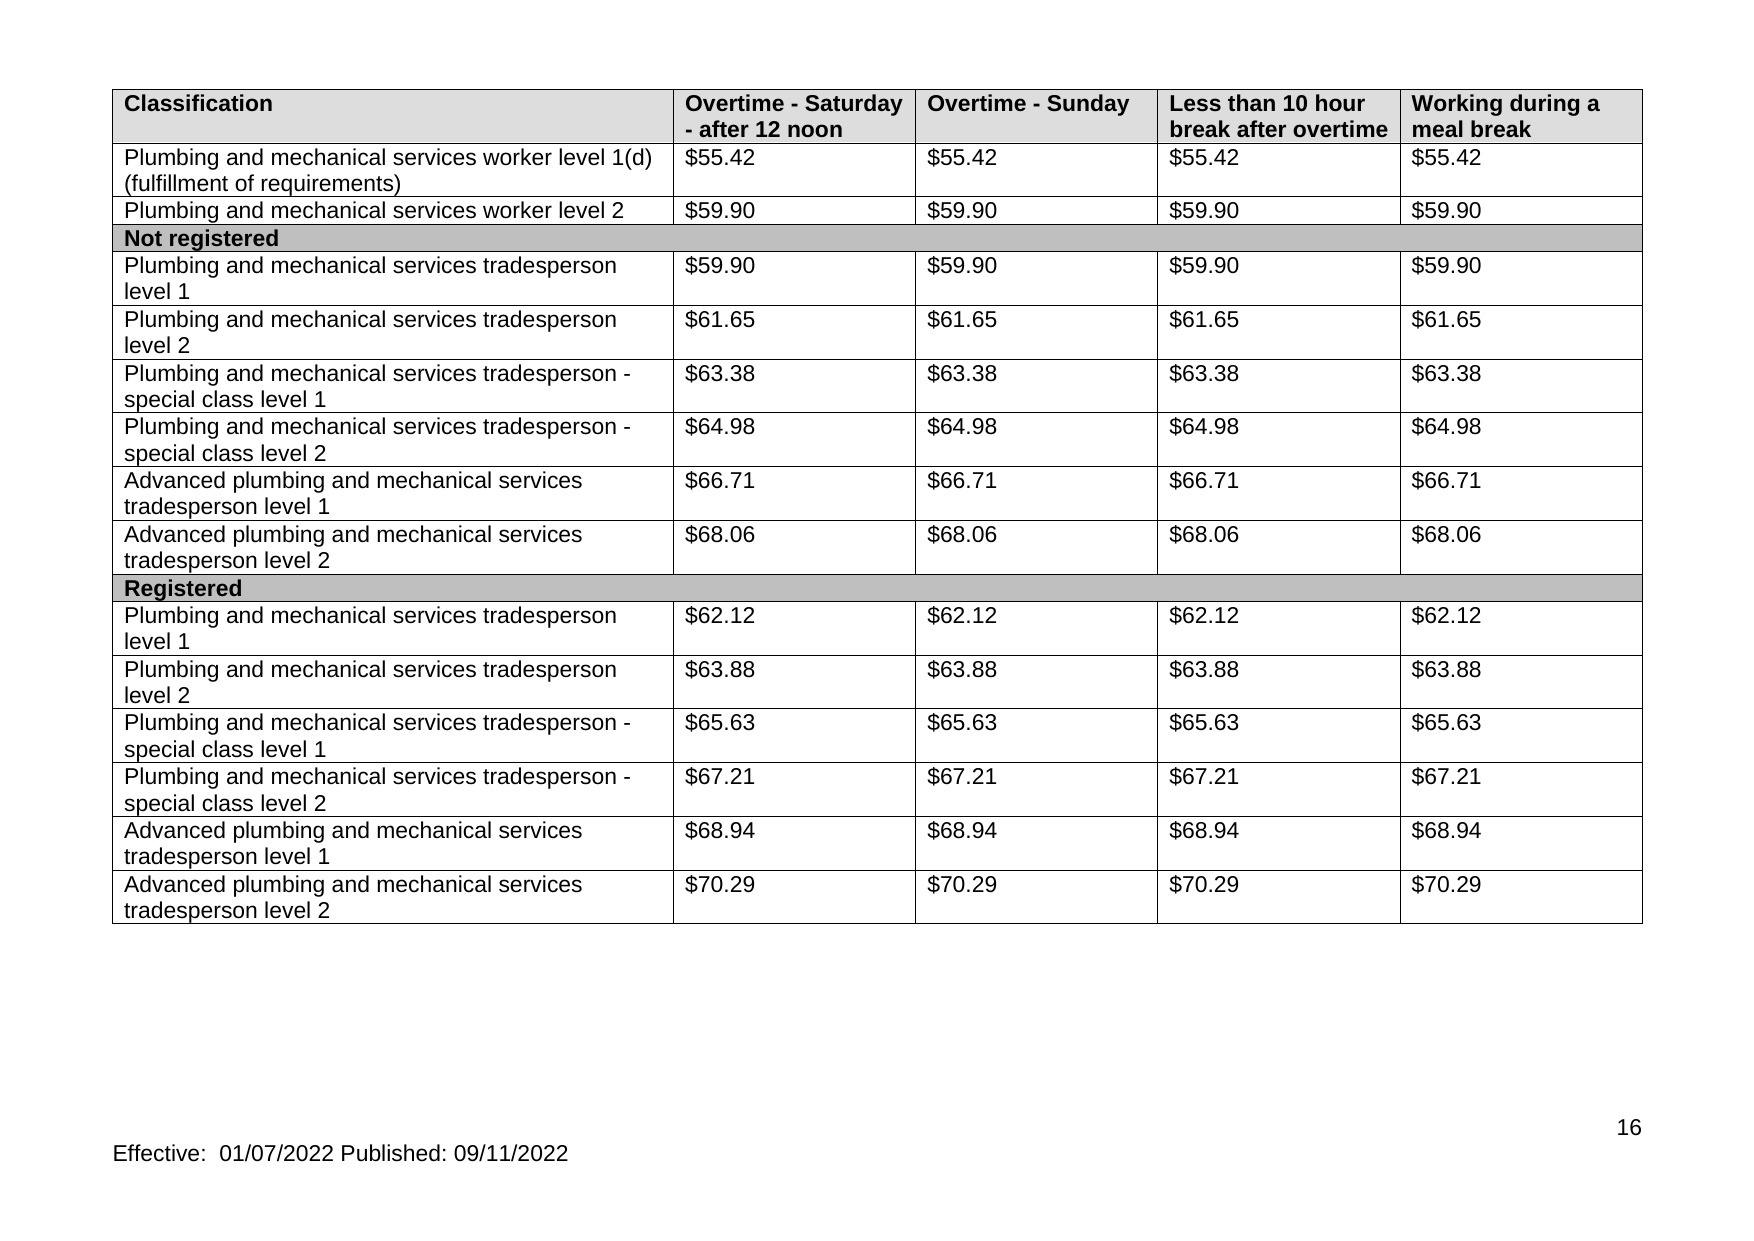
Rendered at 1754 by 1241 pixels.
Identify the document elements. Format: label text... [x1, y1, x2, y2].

table_cell $70.29 [916, 871, 1157, 923]
table_cell $66.71 [1401, 467, 1642, 520]
table_cell $59.90 [1158, 252, 1400, 305]
table_cell $59.90 [674, 252, 915, 305]
table_cell $67.21 [1158, 763, 1400, 816]
table_cell $64.98 [916, 413, 1157, 466]
table_cell $61.65 [1401, 306, 1642, 358]
table_cell $68.94 [1401, 817, 1642, 869]
table_cell Plumbing and mechanical services tradesperson - special class level 1 [113, 709, 673, 762]
table_cell $59.90 [916, 197, 1157, 223]
table_cell $67.21 [674, 763, 915, 816]
table_cell $66.71 [916, 467, 1157, 520]
table_cell Plumbing and mechanical services tradesperson level 1 [113, 602, 673, 654]
table_cell $61.65 [1158, 306, 1400, 358]
table_cell Plumbing and mechanical services tradesperson level 2 [113, 306, 673, 358]
table_header Less than 10 hour break after overtime [1158, 90, 1400, 142]
table_cell Plumbing and mechanical services tradesperson - special class level 2 [113, 413, 673, 466]
table_cell [916, 225, 1158, 251]
table_cell $70.29 [1401, 871, 1642, 923]
table_cell $59.90 [916, 252, 1157, 305]
table_cell $64.98 [1401, 413, 1642, 466]
table_cell $55.42 [674, 144, 915, 196]
table_cell $63.38 [1401, 360, 1642, 412]
table_cell $61.65 [916, 306, 1157, 358]
table_cell $68.06 [916, 521, 1157, 573]
table_cell Advanced plumbing and mechanical services tradesperson level 1 [113, 817, 673, 869]
table_cell $65.63 [916, 709, 1157, 762]
table_cell Plumbing and mechanical services worker level 2 [113, 197, 673, 223]
table_cell Plumbing and mechanical services tradesperson - special class level 1 [113, 360, 673, 412]
table_cell $63.88 [1401, 656, 1642, 708]
table_cell [674, 225, 916, 251]
table_cell $64.98 [1158, 413, 1400, 466]
table_cell $59.90 [1401, 197, 1642, 223]
table_cell Advanced plumbing and mechanical services tradesperson level 2 [113, 521, 673, 573]
table_cell [674, 575, 916, 601]
table_cell $63.88 [916, 656, 1157, 708]
table_cell $63.38 [916, 360, 1157, 412]
table_cell Registered [113, 575, 674, 601]
table_cell $65.63 [1158, 709, 1400, 762]
table_cell $62.12 [674, 602, 915, 654]
table_header Overtime - Sunday [916, 90, 1157, 142]
table_cell $68.06 [1158, 521, 1400, 573]
table_cell $68.94 [674, 817, 915, 869]
table_header Working during a meal break [1401, 90, 1642, 142]
table_cell $59.90 [1401, 252, 1642, 305]
table_cell Plumbing and mechanical services worker level 1(d) (fulfillment of requirements) [113, 144, 673, 196]
table_cell $55.42 [916, 144, 1157, 196]
table_cell [1400, 225, 1642, 251]
table_cell $66.71 [674, 467, 915, 520]
table_header Overtime - Saturday - after 12 noon [674, 90, 915, 142]
table_cell $55.42 [1158, 144, 1400, 196]
table_cell $59.90 [1158, 197, 1400, 223]
table_cell Advanced plumbing and mechanical services tradesperson level 2 [113, 871, 673, 923]
table_cell $63.88 [674, 656, 915, 708]
table_cell $63.88 [1158, 656, 1400, 708]
table_cell Not registered [113, 225, 674, 251]
table_cell $62.12 [1401, 602, 1642, 654]
table_cell $61.65 [674, 306, 915, 358]
table_cell $62.12 [916, 602, 1157, 654]
table_cell Plumbing and mechanical services tradesperson level 2 [113, 656, 673, 708]
table_cell $67.21 [1401, 763, 1642, 816]
table_cell [1158, 225, 1400, 251]
table_cell $62.12 [1158, 602, 1400, 654]
table_cell $68.06 [1401, 521, 1642, 573]
table_cell $63.38 [674, 360, 915, 412]
table_cell $65.63 [1401, 709, 1642, 762]
table_cell $68.94 [1158, 817, 1400, 869]
table_cell Advanced plumbing and mechanical services tradesperson level 1 [113, 467, 673, 520]
table_cell $66.71 [1158, 467, 1400, 520]
table_cell $70.29 [1158, 871, 1400, 923]
table_cell $64.98 [674, 413, 915, 466]
table_header Classification [113, 90, 673, 142]
table_cell $68.94 [916, 817, 1157, 869]
table_cell Plumbing and mechanical services tradesperson level 1 [113, 252, 673, 305]
table_cell $70.29 [674, 871, 915, 923]
table_cell $67.21 [916, 763, 1157, 816]
table_cell $63.38 [1158, 360, 1400, 412]
table_cell [916, 575, 1158, 601]
table_cell [1400, 575, 1642, 601]
table_cell $65.63 [674, 709, 915, 762]
table_cell Plumbing and mechanical services tradesperson - special class level 2 [113, 763, 673, 816]
table_cell $55.42 [1401, 144, 1642, 196]
table_cell $59.90 [674, 197, 915, 223]
table_cell [1158, 575, 1400, 601]
table_cell $68.06 [674, 521, 915, 573]
